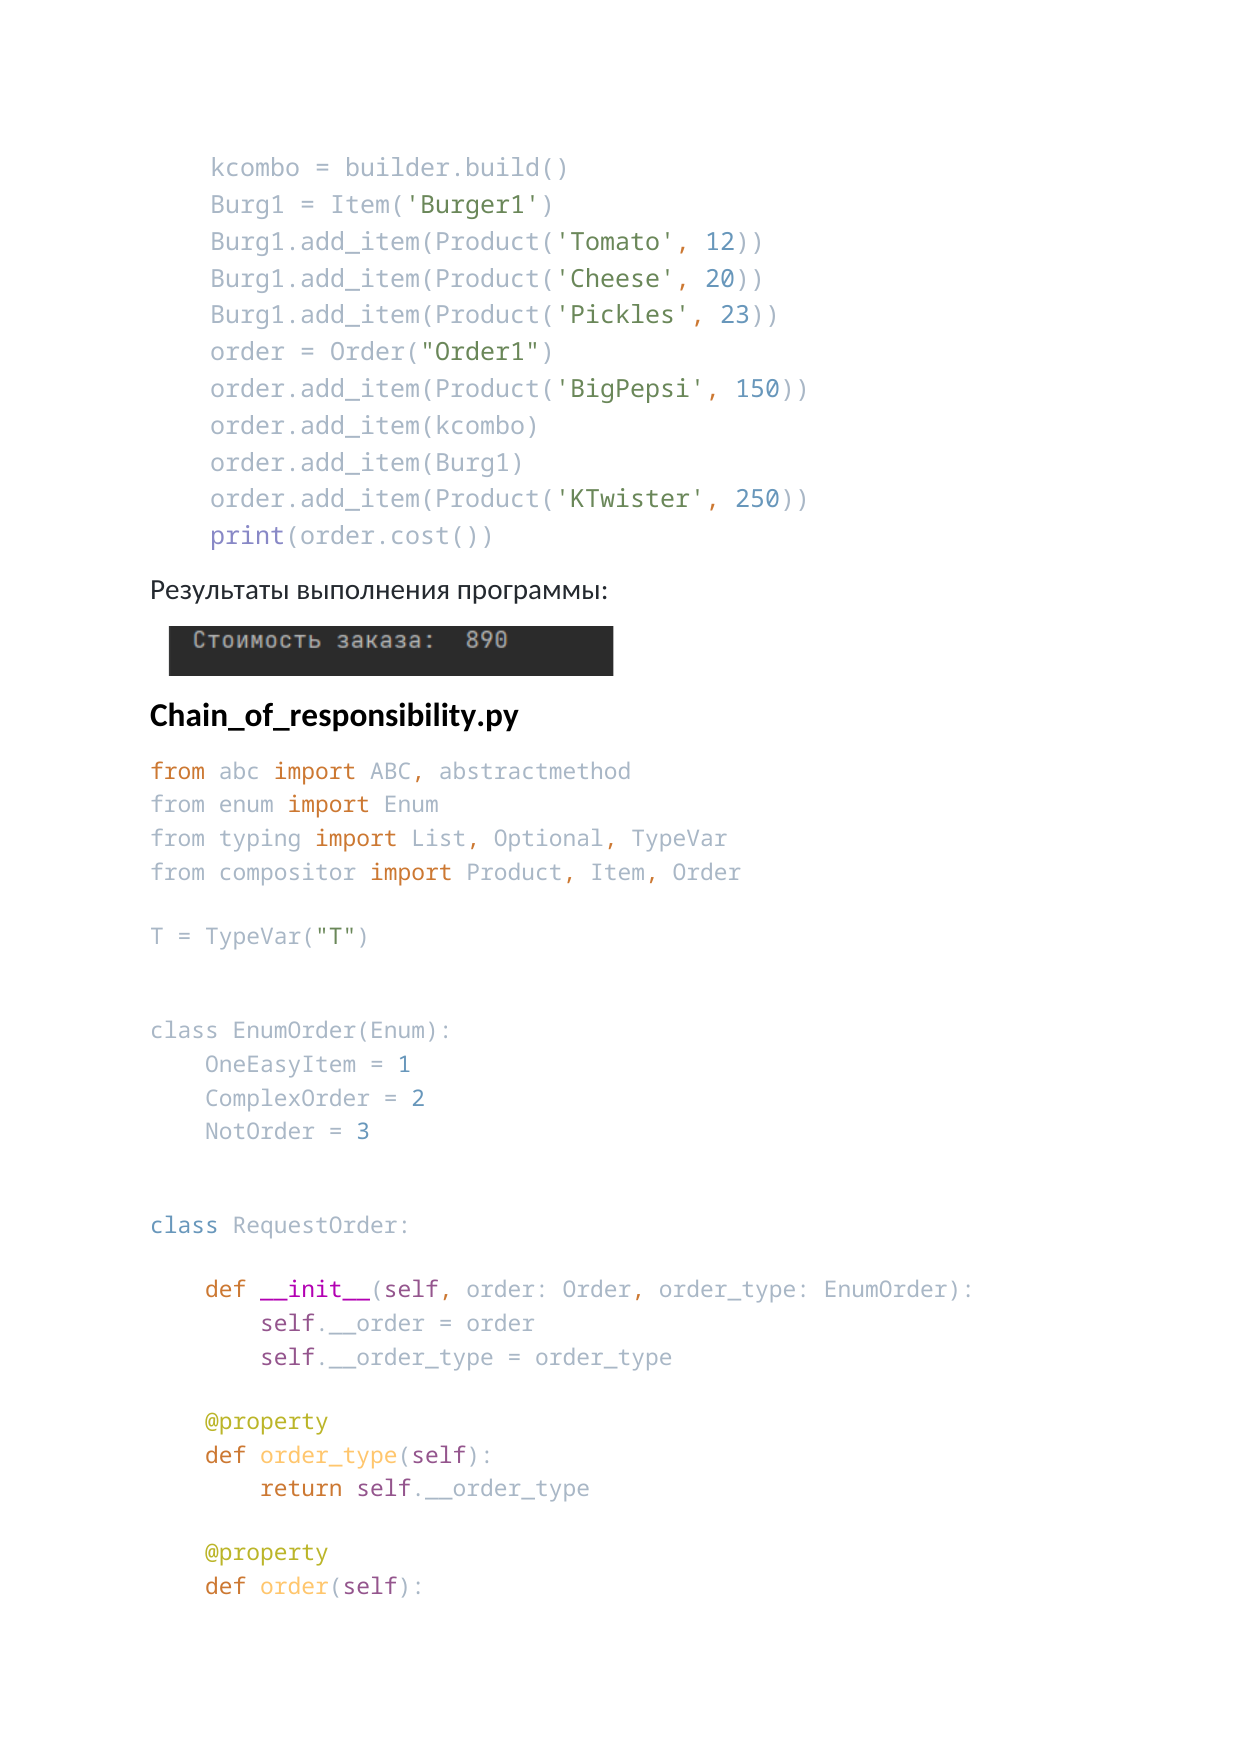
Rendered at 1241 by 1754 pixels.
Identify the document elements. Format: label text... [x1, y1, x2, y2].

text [150, 754, 1090, 1601]
text Результаты выполнения программы: [150, 571, 1090, 607]
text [150, 150, 1090, 552]
text Chain_of_responsibility.py [150, 694, 1090, 735]
